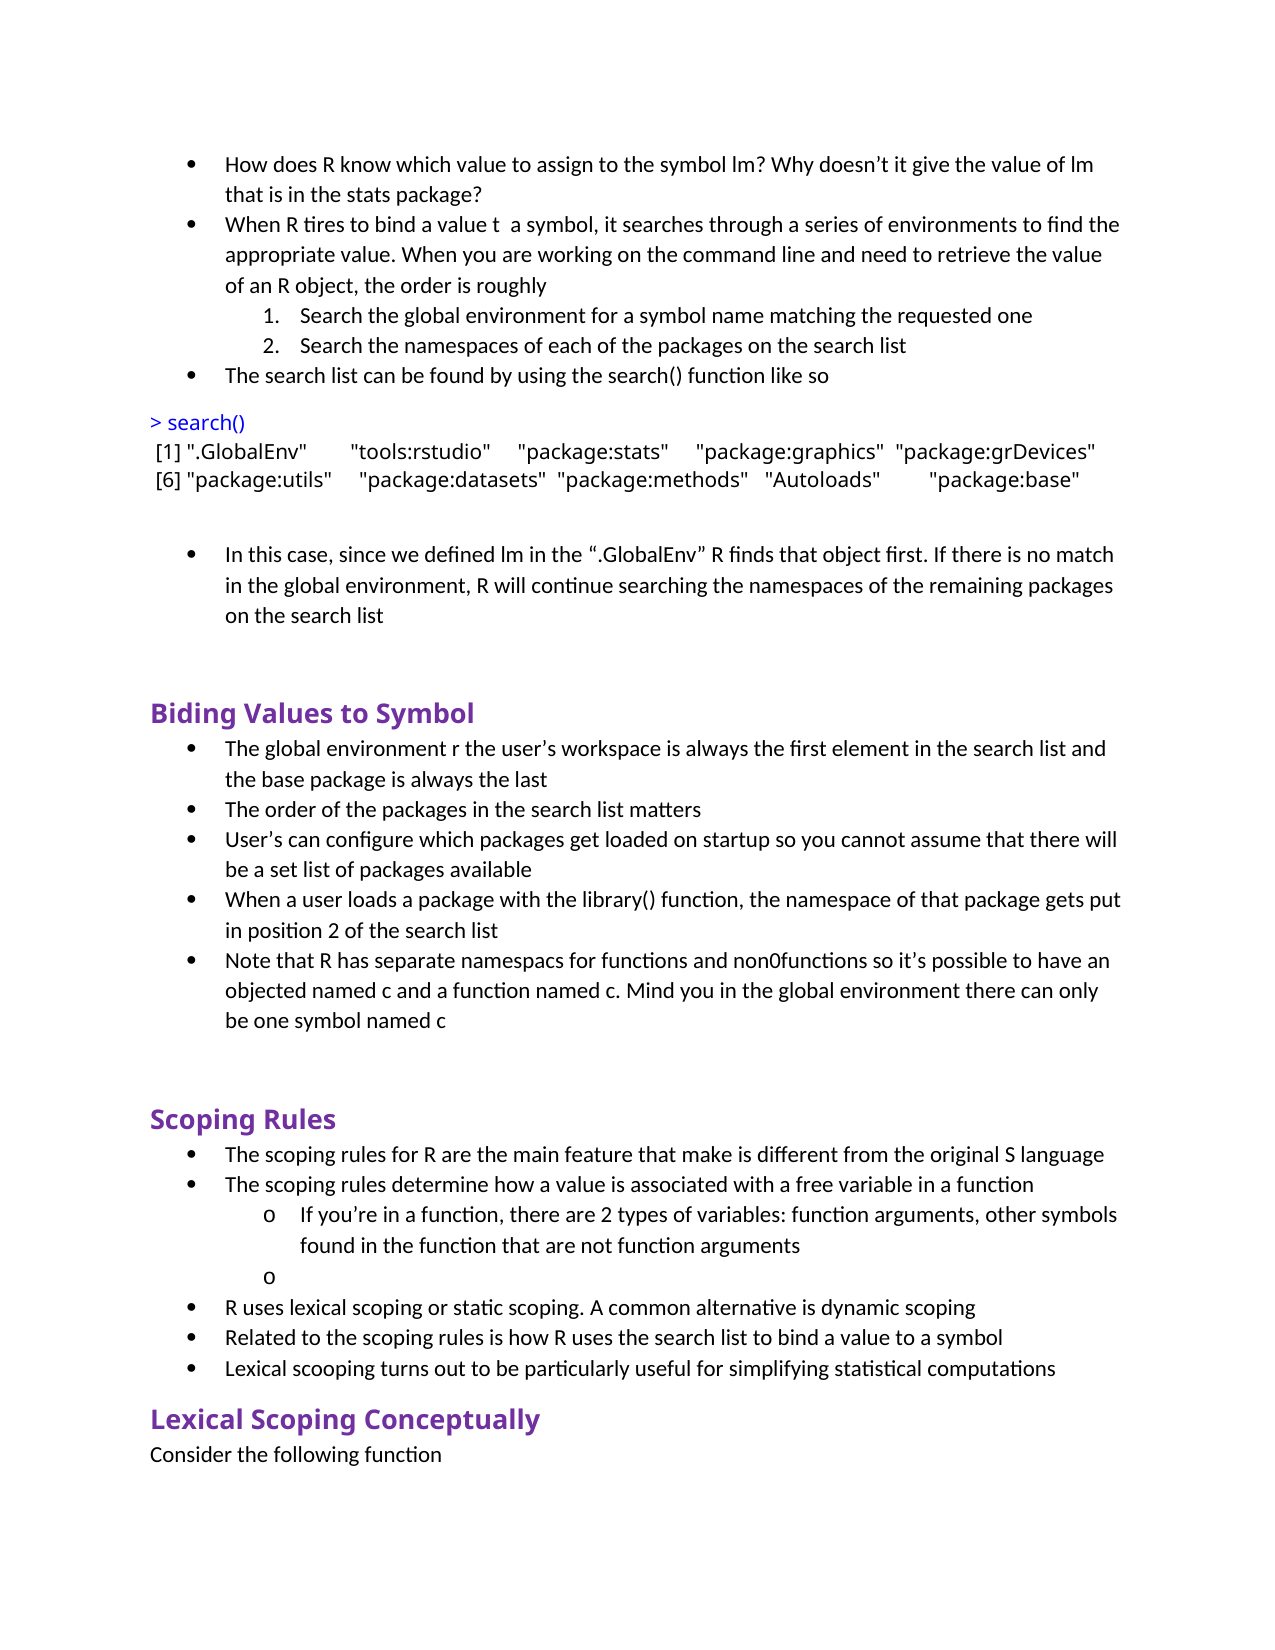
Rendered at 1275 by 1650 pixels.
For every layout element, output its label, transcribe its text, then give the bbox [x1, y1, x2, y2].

list In this case, since we defined lm in the “.GlobalEnv” R finds that object first. If there is no match in the global environment, R will continue searching the namespaces of the remaining packages on the search list [187, 541, 1125, 629]
list Lexical scooping turns out to be particularly useful for simplifying statistical computations [187, 1354, 1125, 1382]
subtitle Scoping Rules [150, 1100, 1125, 1137]
list How does R know which value to assign to the symbol lm? Why doesn’t it give the value of lm that is in the stats package? [187, 150, 1125, 208]
list The scoping rules determine how a value is associated with a free variable in a function [187, 1170, 1125, 1198]
list Search the namespaces of each of the packages on the search list [262, 331, 1125, 359]
list When R tires to bind a value t a symbol, it searches through a series of environments to find the appropriate value. When you are working on the command line and need to retrieve the value of an R object, the order is roughly [187, 210, 1125, 299]
list Note that R has separate namespacs for functions and non0functions so it’s possible to have an objected named c and a function named c. Mind you in the global environment there can only be one symbol named c [187, 946, 1125, 1034]
list The search list can be found by using the search() function like so [187, 361, 1125, 389]
list The scoping rules for R are the main feature that make is different from the original S language [187, 1140, 1125, 1168]
subtitle Lexical Scoping Conceptually [150, 1401, 1125, 1437]
list When a user loads a package with the library() function, the namespace of that package gets put in position 2 of the search list [187, 886, 1125, 944]
text [6] "package:utils" "package:datasets" "package:methods" "Autoloads" "package:base" [150, 465, 1125, 494]
list Search the global environment for a symbol name matching the requested one [262, 301, 1125, 329]
text > search() [150, 408, 1125, 437]
list User’s can configure which packages get loaded on startup so you cannot assume that there will be a set list of packages available [187, 825, 1125, 883]
subtitle Biding Values to Symbol [150, 695, 1125, 732]
text Consider the following function [150, 1440, 1125, 1468]
list If you’re in a function, there are 2 types of variables: function arguments, other symbols found in the function that are not function arguments [262, 1200, 1125, 1260]
text [1] ".GlobalEnv" "tools:rstudio" "package:stats" "package:graphics" "package:grDevices" [150, 437, 1125, 465]
list Related to the scoping rules is how R uses the search list to bind a value to a symbol [187, 1323, 1125, 1351]
list The order of the packages in the search list matters [187, 795, 1125, 823]
list The global environment r the user’s workspace is always the first element in the search list and the base package is always the last [187, 734, 1125, 793]
list R uses lexical scoping or static scoping. A common alternative is dynamic scoping [187, 1293, 1125, 1321]
